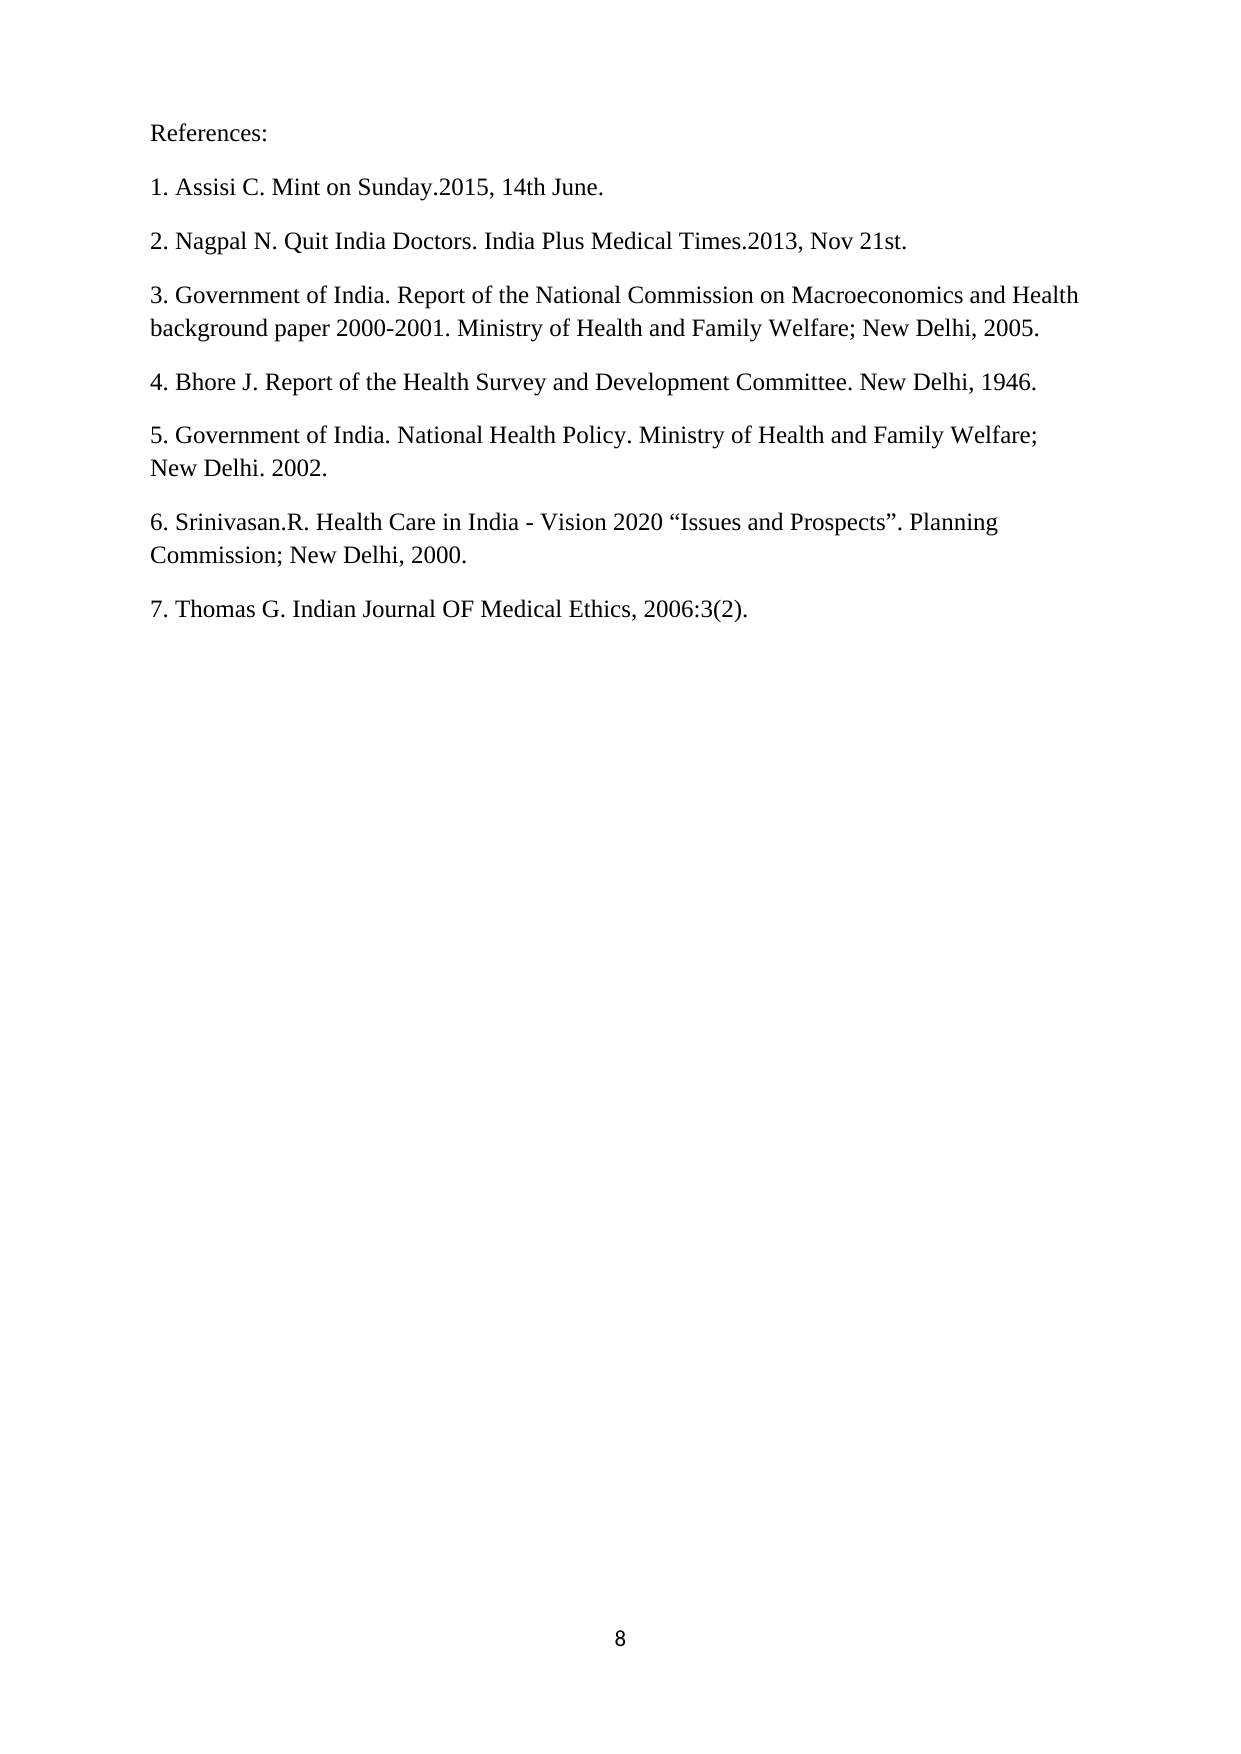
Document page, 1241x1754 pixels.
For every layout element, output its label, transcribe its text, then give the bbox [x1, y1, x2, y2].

text 2. Nagpal N. Quit India Doctors. India Plus Medical Times.2013, Nov 21st. [150, 226, 1090, 254]
text 6. Srinivasan.R. Health Care in India - Vision 2020 “Issues and Prospects”. Planning Commission; New Delhi, 2000. [150, 507, 1090, 569]
text 5. Government of India. National Health Policy. Ministry of Health and Family Welfare; New Delhi. 2002. [150, 420, 1090, 482]
text References: [150, 118, 1090, 147]
text 3. Government of India. Report of the National Commission on Macroeconomics and Health background paper 2000-2001. Ministry of Health and Family Welfare; New Delhi, 2005. [150, 280, 1090, 341]
text 4. Bhore J. Report of the Health Survey and Development Committee. New Delhi, 1946. [150, 367, 1090, 395]
text 7. Thomas G. Indian Journal OF Medical Ethics, 2006:3(2). [150, 594, 1090, 623]
text 1. Assisi C. Mint on Sunday.2015, 14th June. [150, 172, 1090, 201]
